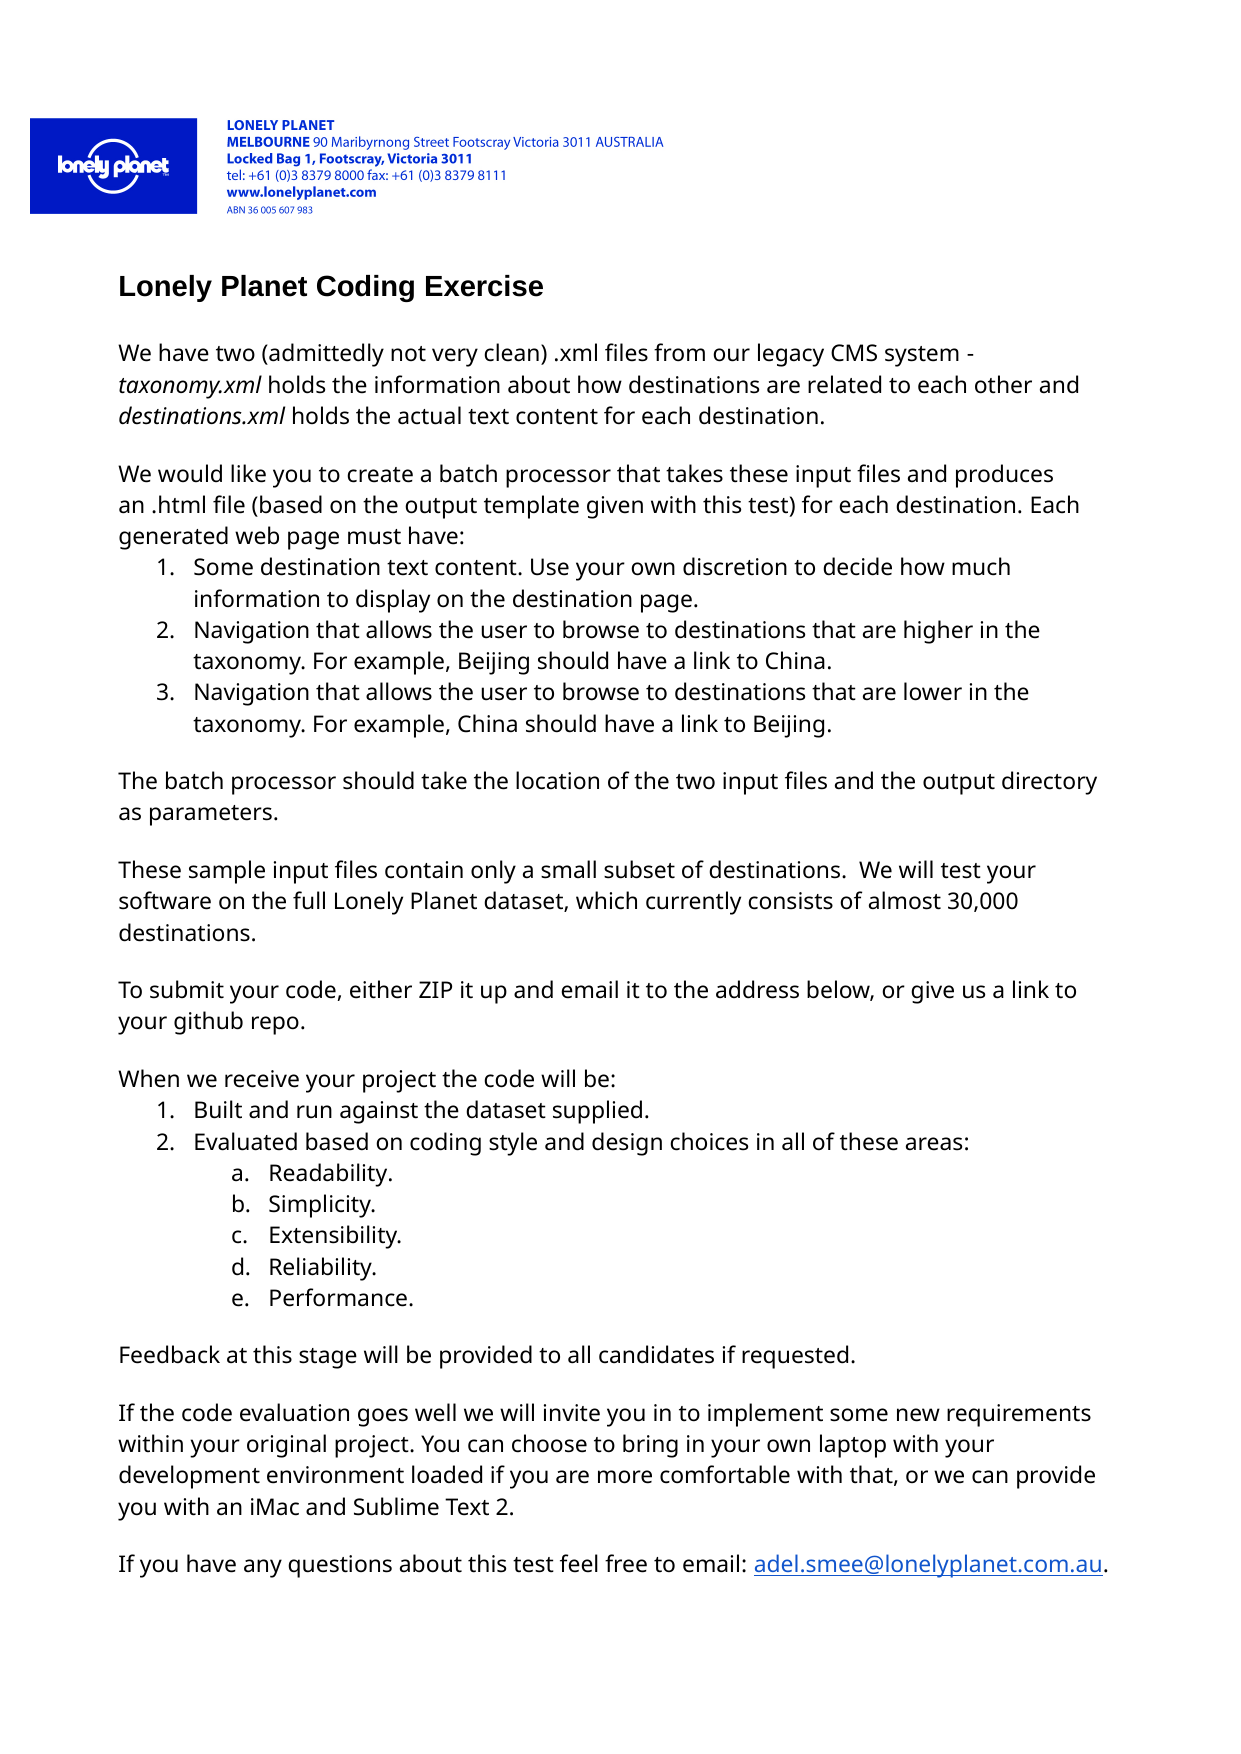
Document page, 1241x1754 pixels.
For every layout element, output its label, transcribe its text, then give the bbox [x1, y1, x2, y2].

list Extensibility. [231, 1219, 1122, 1250]
list Reliability. [231, 1250, 1122, 1282]
text To submit your code, either ZIP it up and email it to the address below, or give us a link to your github repo. [118, 974, 1122, 1037]
list Built and run against the dataset supplied. [156, 1094, 1122, 1125]
text These sample input files contain only a small subset of destinations. We will test your software on the full Lonely Planet dataset, which currently consists of almost 30,000 destinations. [118, 854, 1122, 948]
text We would like you to create a batch processor that takes these input files and produces an .html file (based on the output template given with this test) for each destination. Each generated web page must have: [118, 457, 1122, 551]
text When we receive your project the code will be: [118, 1063, 1122, 1094]
text Feedback at this stage will be provided to all candidates if requested. [118, 1339, 1122, 1371]
list Readability. [231, 1157, 1122, 1188]
text If you have any questions about this test feel free to email: adel.smee@lonelyplanet.com.au. [118, 1548, 1122, 1579]
list Simplicity. [231, 1188, 1122, 1219]
list Navigation that allows the user to browse to destinations that are lower in the taxonomy. For example, China should have a link to Beijing. [156, 676, 1122, 739]
list Evaluated based on coding style and design choices in all of these areas: [156, 1125, 1122, 1157]
list Performance. [231, 1282, 1122, 1313]
text The batch processor should take the location of the two input files and the output directory as parameters. [118, 765, 1122, 828]
subtitle Lonely Planet Coding Exercise [118, 269, 1122, 303]
text We have two (admittedly not very clean) .xml files from our legacy CMS system - taxonomy.xml holds the information about how destinations are related to each other and destinations.xml holds the actual text content for each destination. [118, 337, 1122, 431]
picture [30, 118, 1210, 214]
list Some destination text content. Use your own discretion to decide how much information to display on the destination page. [156, 551, 1122, 614]
text If the code evaluation goes well we will invite you in to implement some new requirements within your original project. You can choose to bring in your own laptop with your development environment loaded if you are more comfortable with that, or we can provide you with an iMac and Sublime Text 2. [118, 1397, 1122, 1522]
list Navigation that allows the user to browse to destinations that are higher in the taxonomy. For example, Beijing should have a link to China. [156, 614, 1122, 676]
